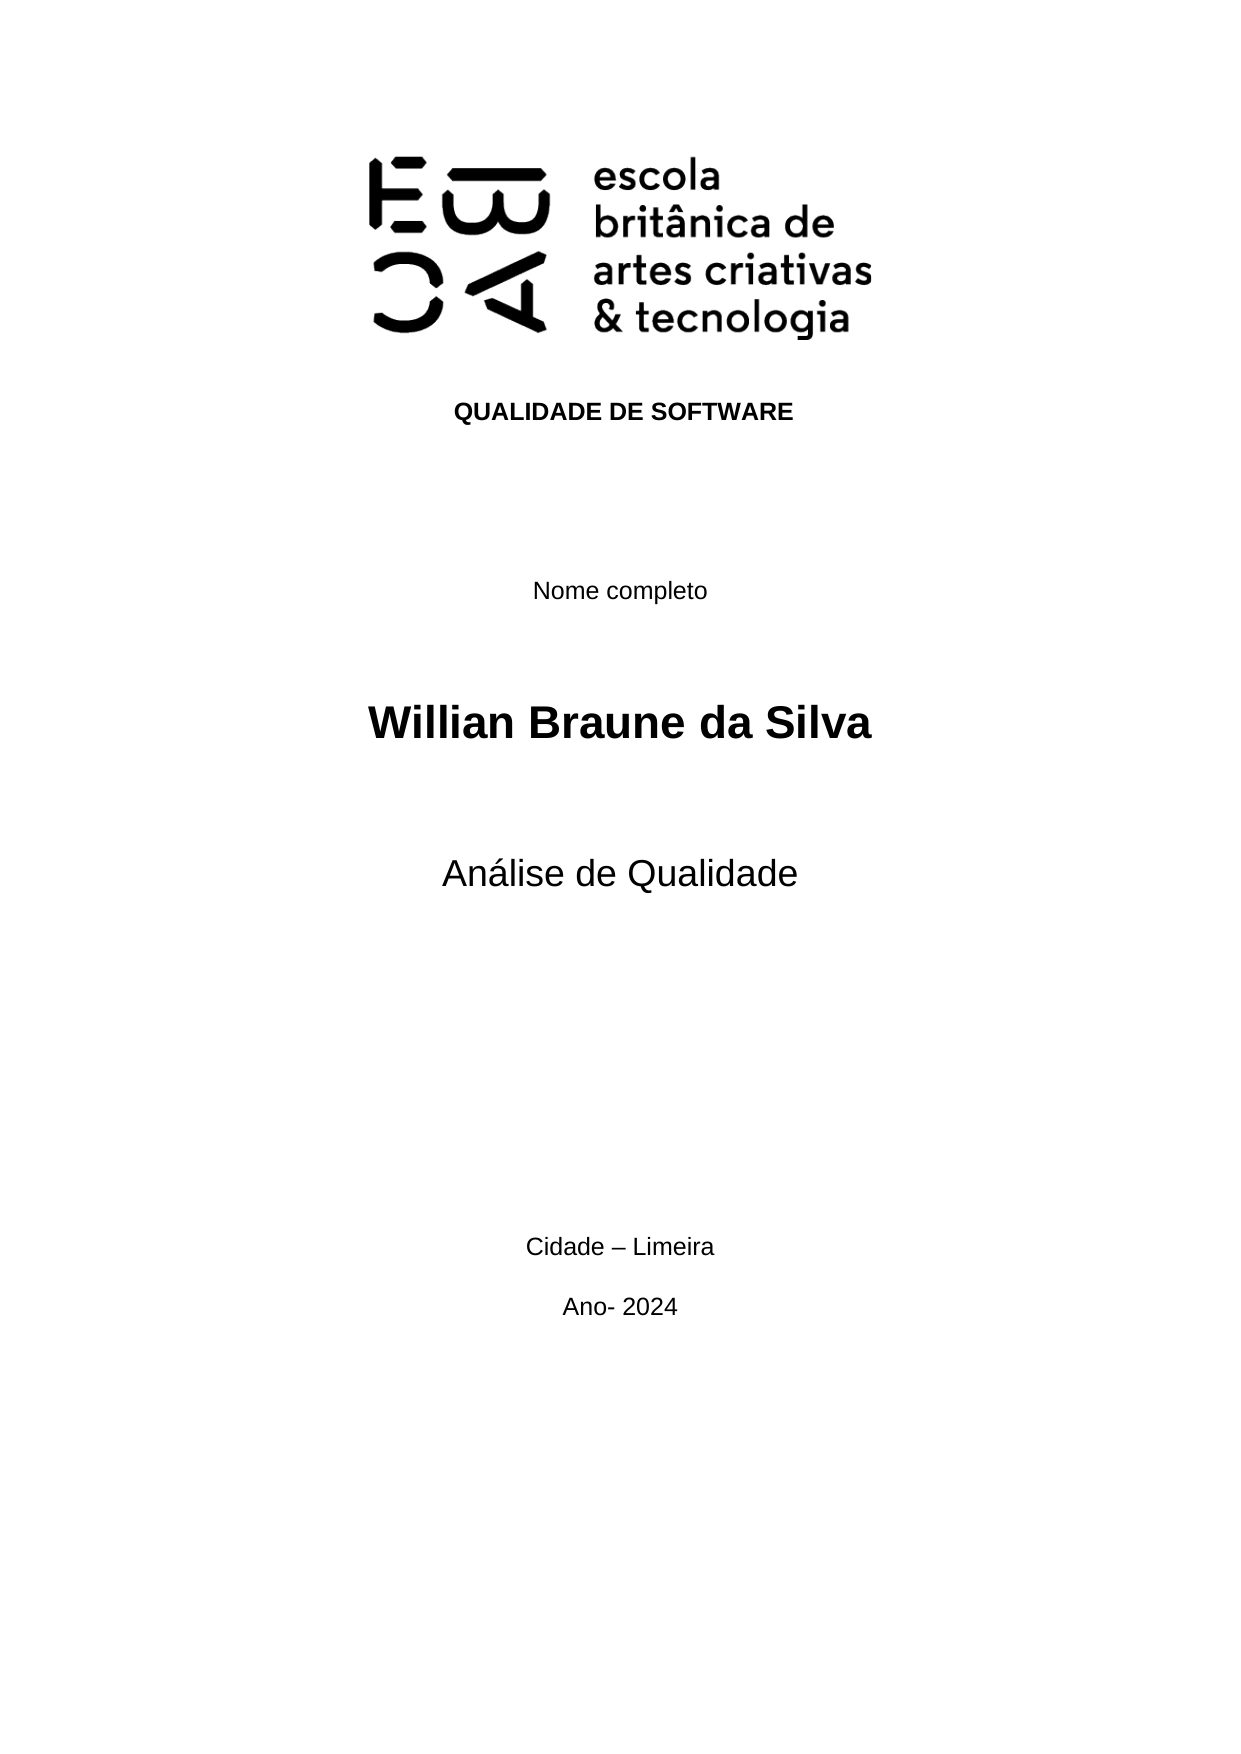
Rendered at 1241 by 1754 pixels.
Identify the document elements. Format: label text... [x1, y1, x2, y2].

text Ano- 2024 [177, 1292, 1063, 1320]
text Willian Braune da Silva [177, 696, 1063, 749]
text Análise de Qualidade [177, 851, 1063, 894]
text QUALIDADE DE SOFTWARE [177, 397, 1063, 426]
text Nome completo [177, 576, 1063, 605]
picture [369, 147, 872, 340]
text Cidade – Limeira [177, 1232, 1063, 1261]
